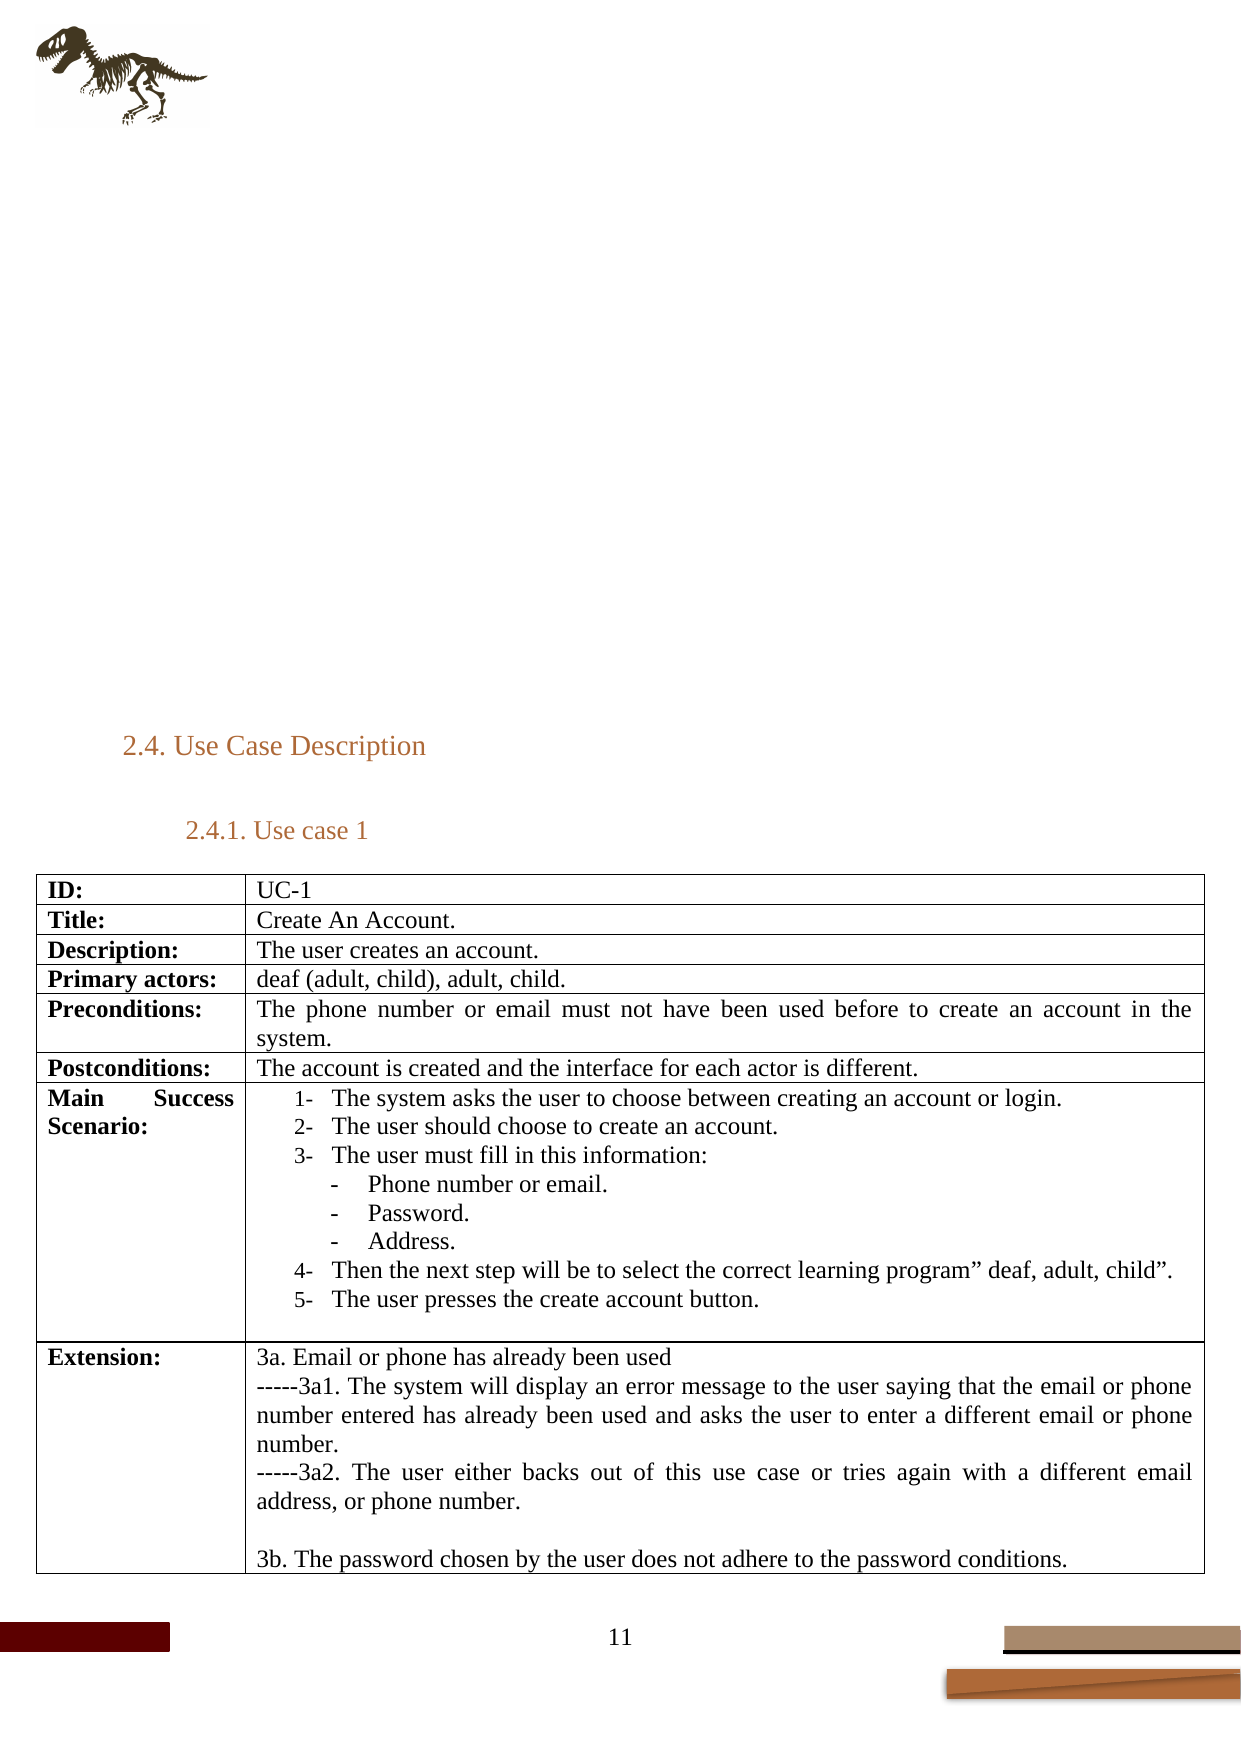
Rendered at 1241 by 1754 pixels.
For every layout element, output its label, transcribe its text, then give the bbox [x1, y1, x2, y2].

table_cell The account is created and the interface for each actor is different. [246, 1053, 1204, 1082]
table_cell Extension: [37, 1343, 245, 1572]
table_cell Primary actors: [37, 965, 245, 993]
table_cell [246, 1343, 1204, 1572]
picture [35, 24, 210, 128]
subtitle 2.4. Use Case Description [122, 728, 1205, 761]
table_header ID: [37, 875, 245, 904]
table_cell Preconditions: [37, 994, 245, 1052]
table_cell The user creates an account. [246, 935, 1204, 963]
table_cell Main Success Scenario: [37, 1083, 245, 1341]
table_cell Title: [37, 905, 245, 934]
table_header UC-1 [246, 875, 1204, 904]
subtitle 2.4.1. Use case 1 [185, 814, 1205, 845]
table_cell deaf (adult, child), adult, child. [246, 965, 1204, 993]
table_cell The system asks the user to choose between creating an account or login. The user should choose to create an account. The user must fill in this information: Phone number or email. Password. Address. Then the next step will be to select the correct learning program” deaf, adult, child”. The user presses the create account button. [246, 1083, 1204, 1341]
table_cell Postconditions: [37, 1053, 245, 1082]
table_cell The phone number or email must not have been used before to create an account in the system. [246, 994, 1204, 1052]
table_cell Create An Account. [246, 905, 1204, 934]
table_cell Description: [37, 935, 245, 963]
